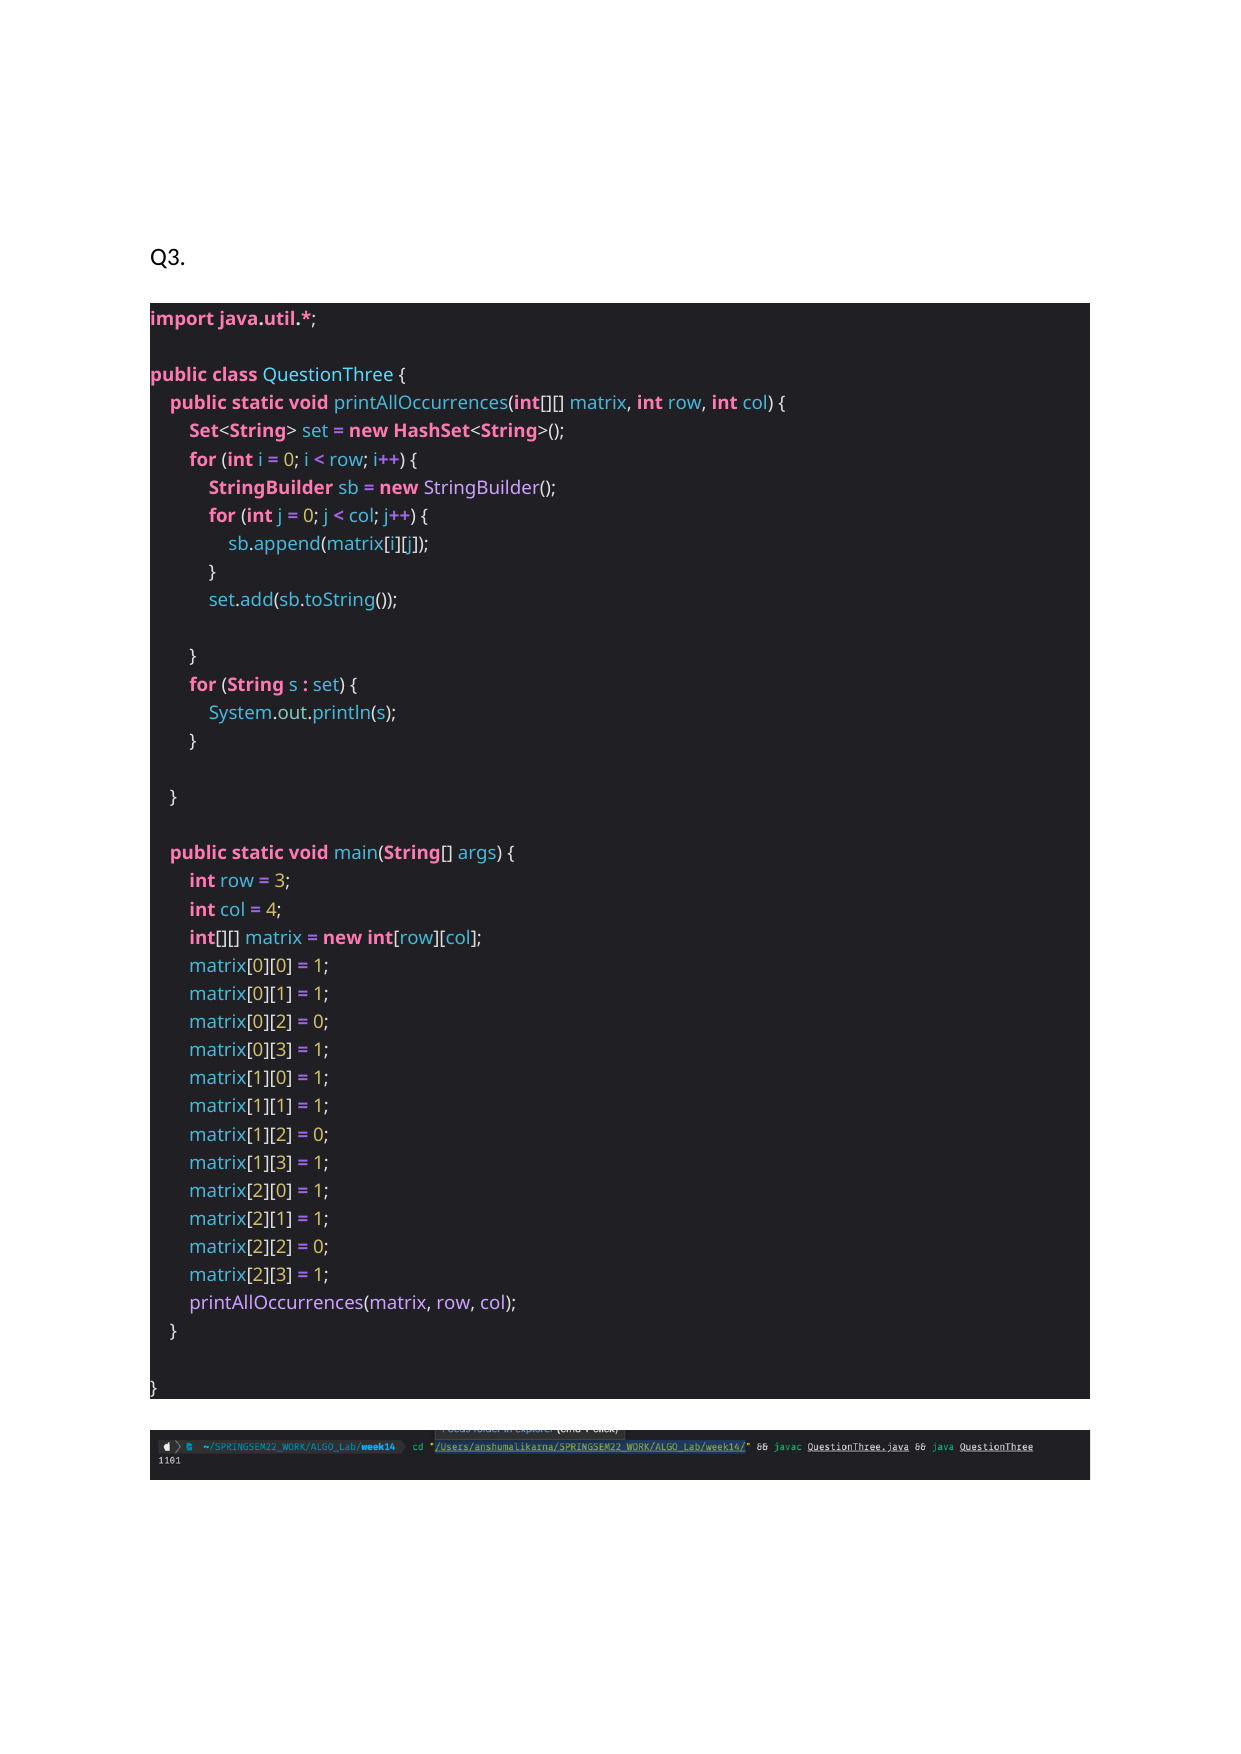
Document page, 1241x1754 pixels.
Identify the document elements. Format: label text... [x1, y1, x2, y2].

text matrix[0][3] = 1; [150, 1034, 1090, 1062]
text Set<String> set = new HashSet<String>(); [150, 415, 1090, 443]
text int row = 3; [150, 865, 1090, 893]
text } [150, 781, 1090, 809]
text Q3. [150, 242, 1090, 272]
text } [150, 1371, 1090, 1399]
text matrix[0][2] = 0; [150, 1006, 1090, 1034]
text } [150, 1315, 1090, 1343]
text StringBuilder sb = new StringBuilder(); [150, 471, 1090, 499]
text } [150, 640, 1090, 668]
text int[][] matrix = new int[row][col]; [150, 921, 1090, 949]
text for (int j = 0; j < col; j++) { [150, 499, 1090, 528]
text matrix[1][0] = 1; [150, 1062, 1090, 1090]
text import java.util.*; [150, 303, 1090, 331]
text public class QuestionThree { [150, 359, 1090, 387]
text matrix[1][1] = 1; [150, 1090, 1090, 1118]
text printAllOccurrences(matrix, row, col); [150, 1287, 1090, 1315]
text matrix[1][3] = 1; [150, 1146, 1090, 1174]
text matrix[0][1] = 1; [150, 978, 1090, 1006]
text public static void main(String[] args) { [150, 837, 1090, 865]
text public static void printAllOccurrences(int[][] matrix, int row, int col) { [150, 387, 1090, 415]
text matrix[2][2] = 0; [150, 1231, 1090, 1259]
text } [150, 556, 1090, 584]
text matrix[0][0] = 1; [150, 949, 1090, 978]
text System.out.println(s); [150, 696, 1090, 724]
text for (String s : set) { [150, 668, 1090, 696]
text sb.append(matrix[i][j]); [150, 528, 1090, 556]
text int col = 4; [150, 893, 1090, 921]
text set.add(sb.toString()); [150, 584, 1090, 612]
text matrix[2][0] = 1; [150, 1174, 1090, 1203]
text for (int i = 0; i < row; i++) { [150, 443, 1090, 471]
picture [150, 1430, 1091, 1480]
text matrix[2][3] = 1; [150, 1259, 1090, 1287]
text matrix[2][1] = 1; [150, 1203, 1090, 1231]
text } [150, 724, 1090, 753]
text matrix[1][2] = 0; [150, 1118, 1090, 1146]
